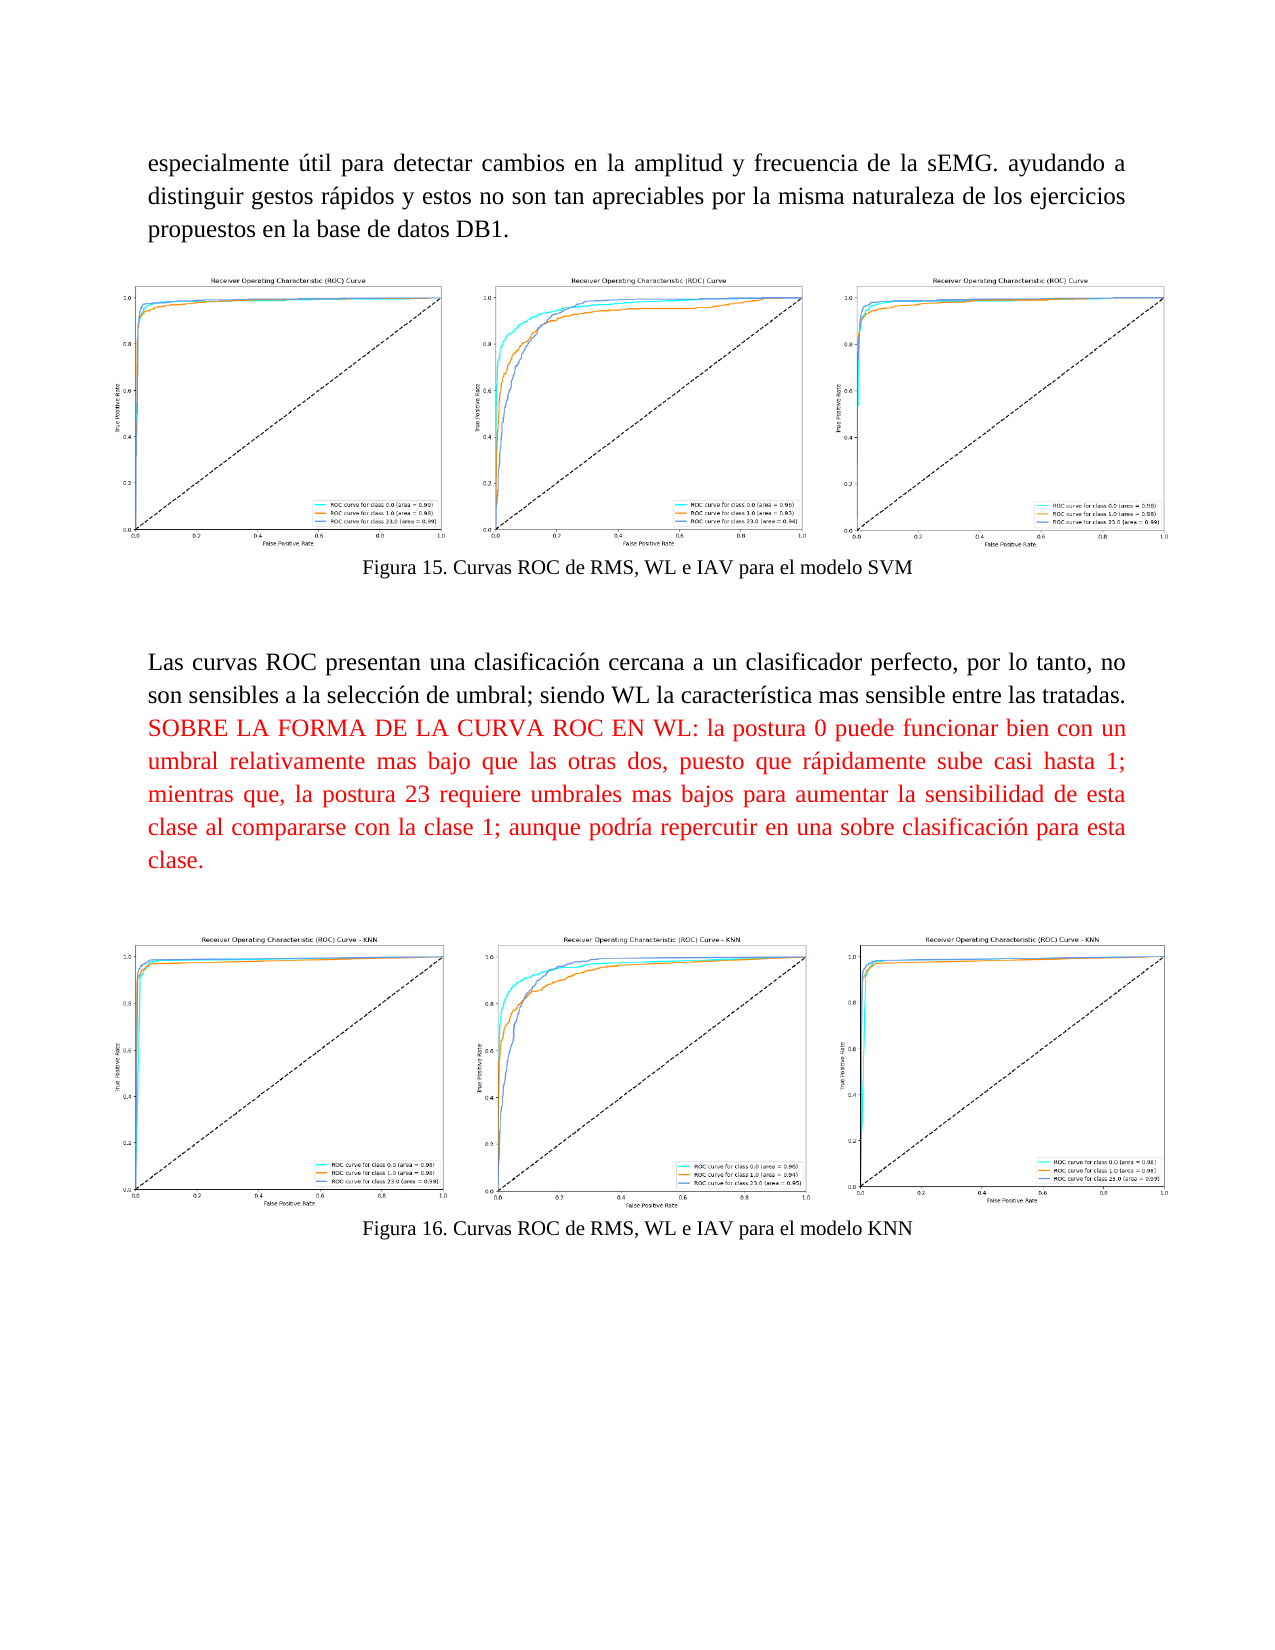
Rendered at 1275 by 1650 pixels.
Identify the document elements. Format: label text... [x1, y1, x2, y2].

picture [111, 274, 449, 550]
table_header [821, 274, 1184, 555]
table_header [100, 933, 462, 1216]
table_header [462, 933, 825, 1216]
picture [836, 933, 1172, 1207]
text Figura 15. Curvas ROC de RMS, WL e IAV para el modelo SVM [148, 555, 1127, 579]
table_header [100, 274, 460, 555]
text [148, 148, 1127, 242]
picture [111, 933, 451, 1210]
text Las curvas ROC presentan una clasificación cercana a un clasificador perfecto, por lo tanto, no son sensibles a la selección de umbral; siendo WL la característica mas sensible entre las tratadas. SOBRE LA FORMA DE LA CURVA ROC EN WL: la postura 0 puede funcionar bien con un umbral relativamente mas bajo que las otras dos, puesto que rápidamente sube casi hasta 1; mientras que, la postura 23 requiere umbrales mas bajos para aumentar la sensibilidad de esta clase al compararse con la clase 1; aunque podría repercutir en una sobre clasificación para esta clase. [148, 647, 1127, 874]
table_header [460, 274, 821, 555]
text Figura 16. Curvas ROC de RMS, WL e IAV para el modelo KNN [148, 1216, 1127, 1240]
picture [471, 274, 810, 550]
table_header [825, 933, 1183, 1216]
picture [473, 933, 814, 1212]
picture [832, 274, 1172, 551]
